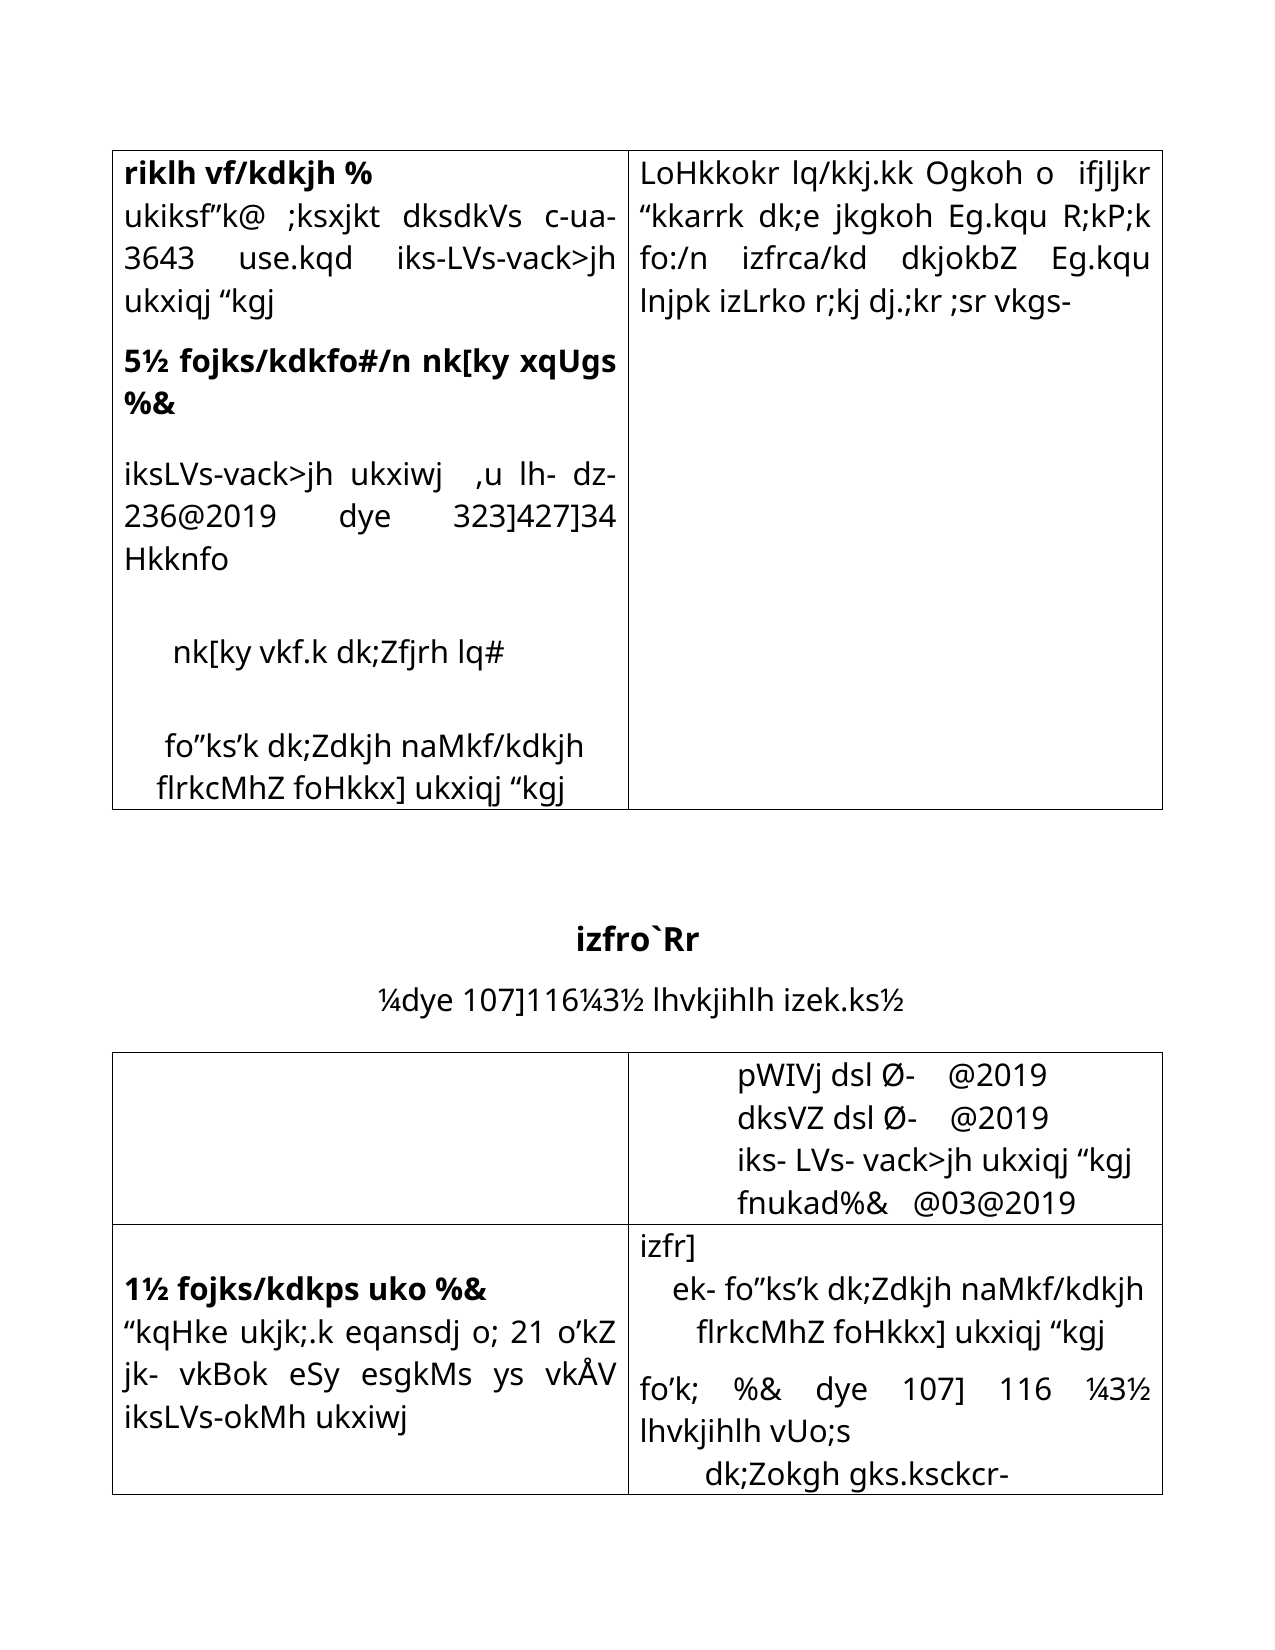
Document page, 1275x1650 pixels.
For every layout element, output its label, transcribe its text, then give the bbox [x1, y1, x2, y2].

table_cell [629, 151, 1162, 809]
text izfro`Rr [150, 916, 1125, 961]
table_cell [113, 1225, 628, 1494]
table_header pWIVj dsl Ø- @2019 dksVZ dsl Ø- @2019 iks- LVs- vack>jh ukxiqj “kgj fnukad%& @03@2019 [629, 1053, 1162, 1223]
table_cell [629, 1225, 1162, 1494]
text ¼dye 107]116¼3½ lhvkjihlh izek.ks½ [150, 978, 1125, 1021]
table_header [113, 1053, 628, 1223]
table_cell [113, 151, 628, 809]
